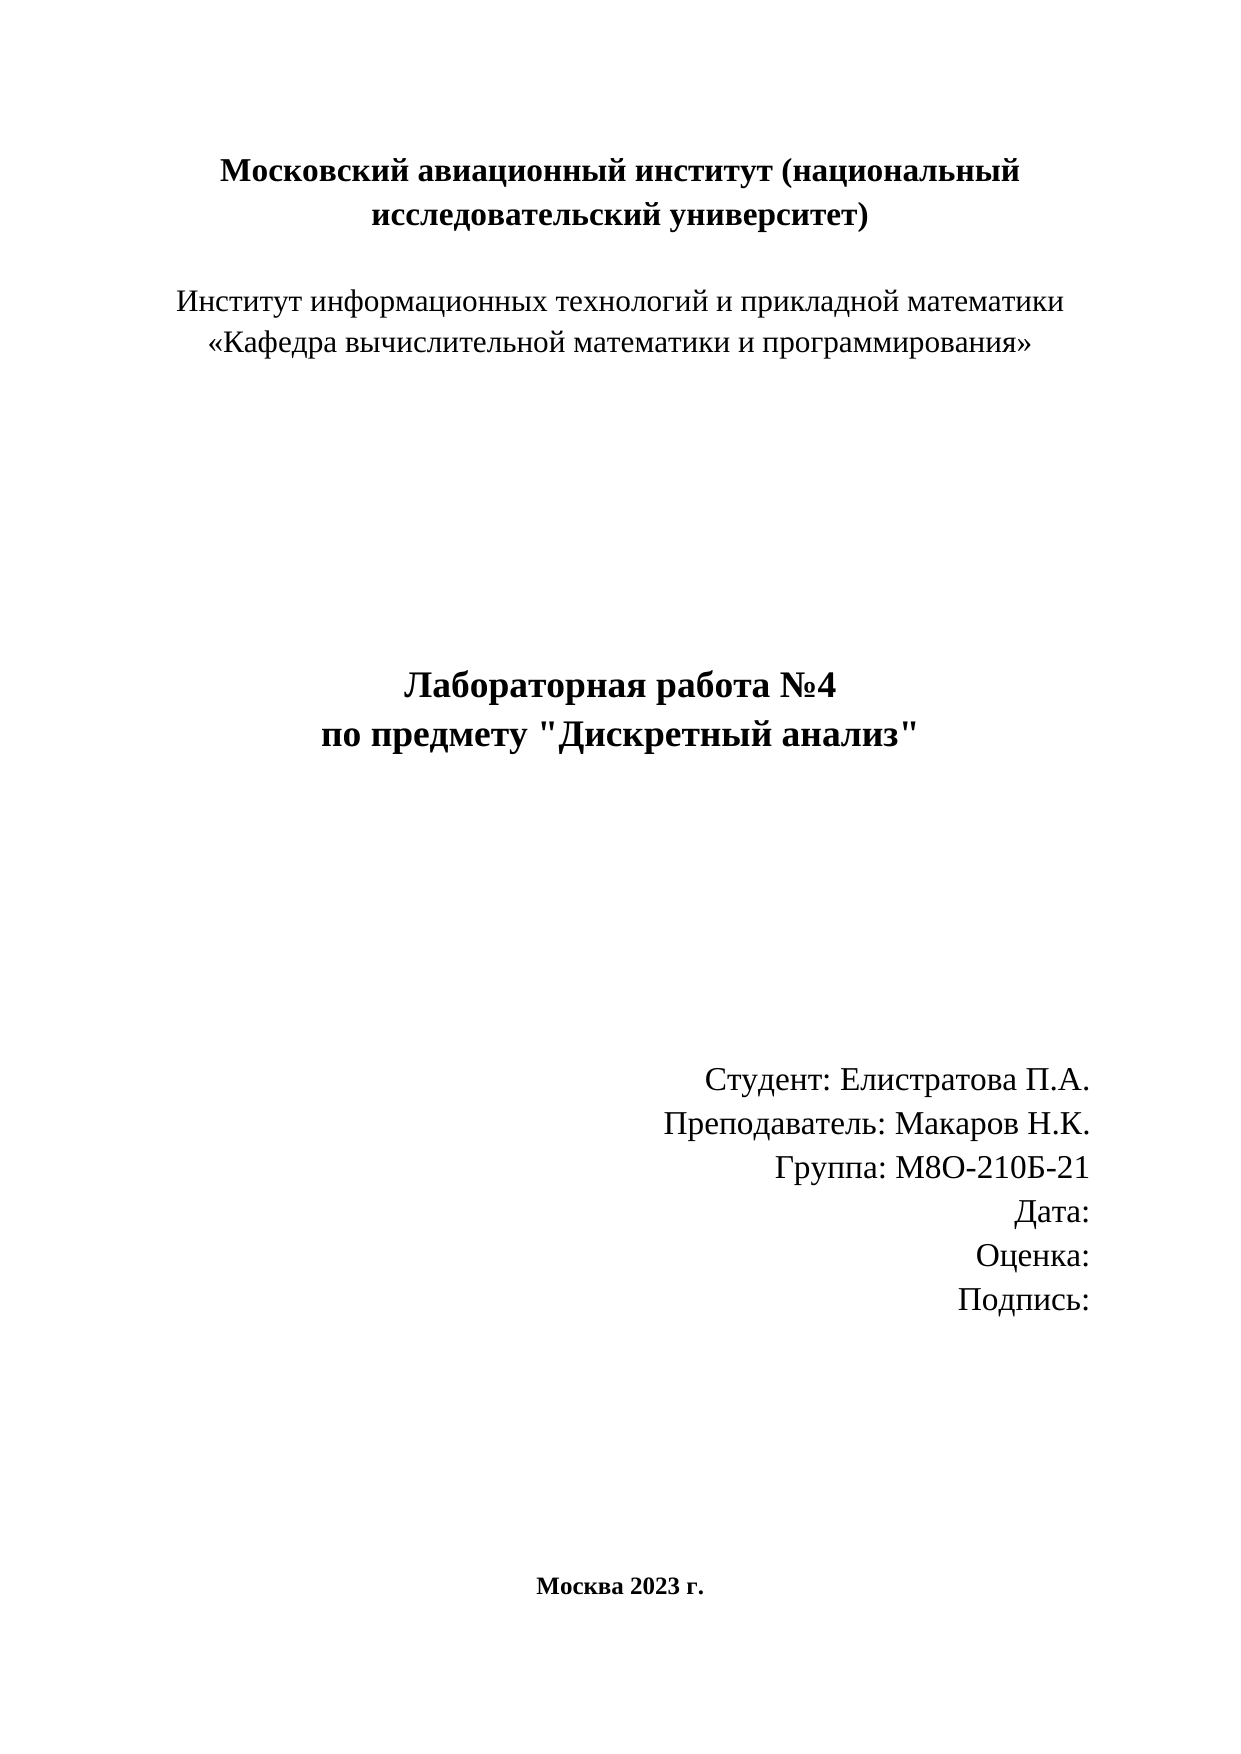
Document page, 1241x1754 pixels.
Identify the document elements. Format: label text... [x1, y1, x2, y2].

text «Кафедра вычислительной математики и программирования» [150, 323, 1090, 359]
text Оценка: [150, 1235, 1090, 1273]
text Преподаватель: Макаров Н.К. [150, 1103, 1090, 1141]
text по предмету "Дискретный анализ" [150, 712, 1090, 755]
text Подпись: [150, 1279, 1090, 1317]
text Московский авиационный институт (национальный исследовательский университет) [150, 150, 1090, 232]
text Группа: М8О-210Б-21 [150, 1147, 1090, 1185]
text Лабораторная работа №4 [150, 662, 1090, 705]
text Студент: Елистратова П.А. [150, 1059, 1090, 1097]
text Институт информационных технологий и прикладной математики [150, 282, 1090, 318]
text Дата: [150, 1191, 1090, 1229]
